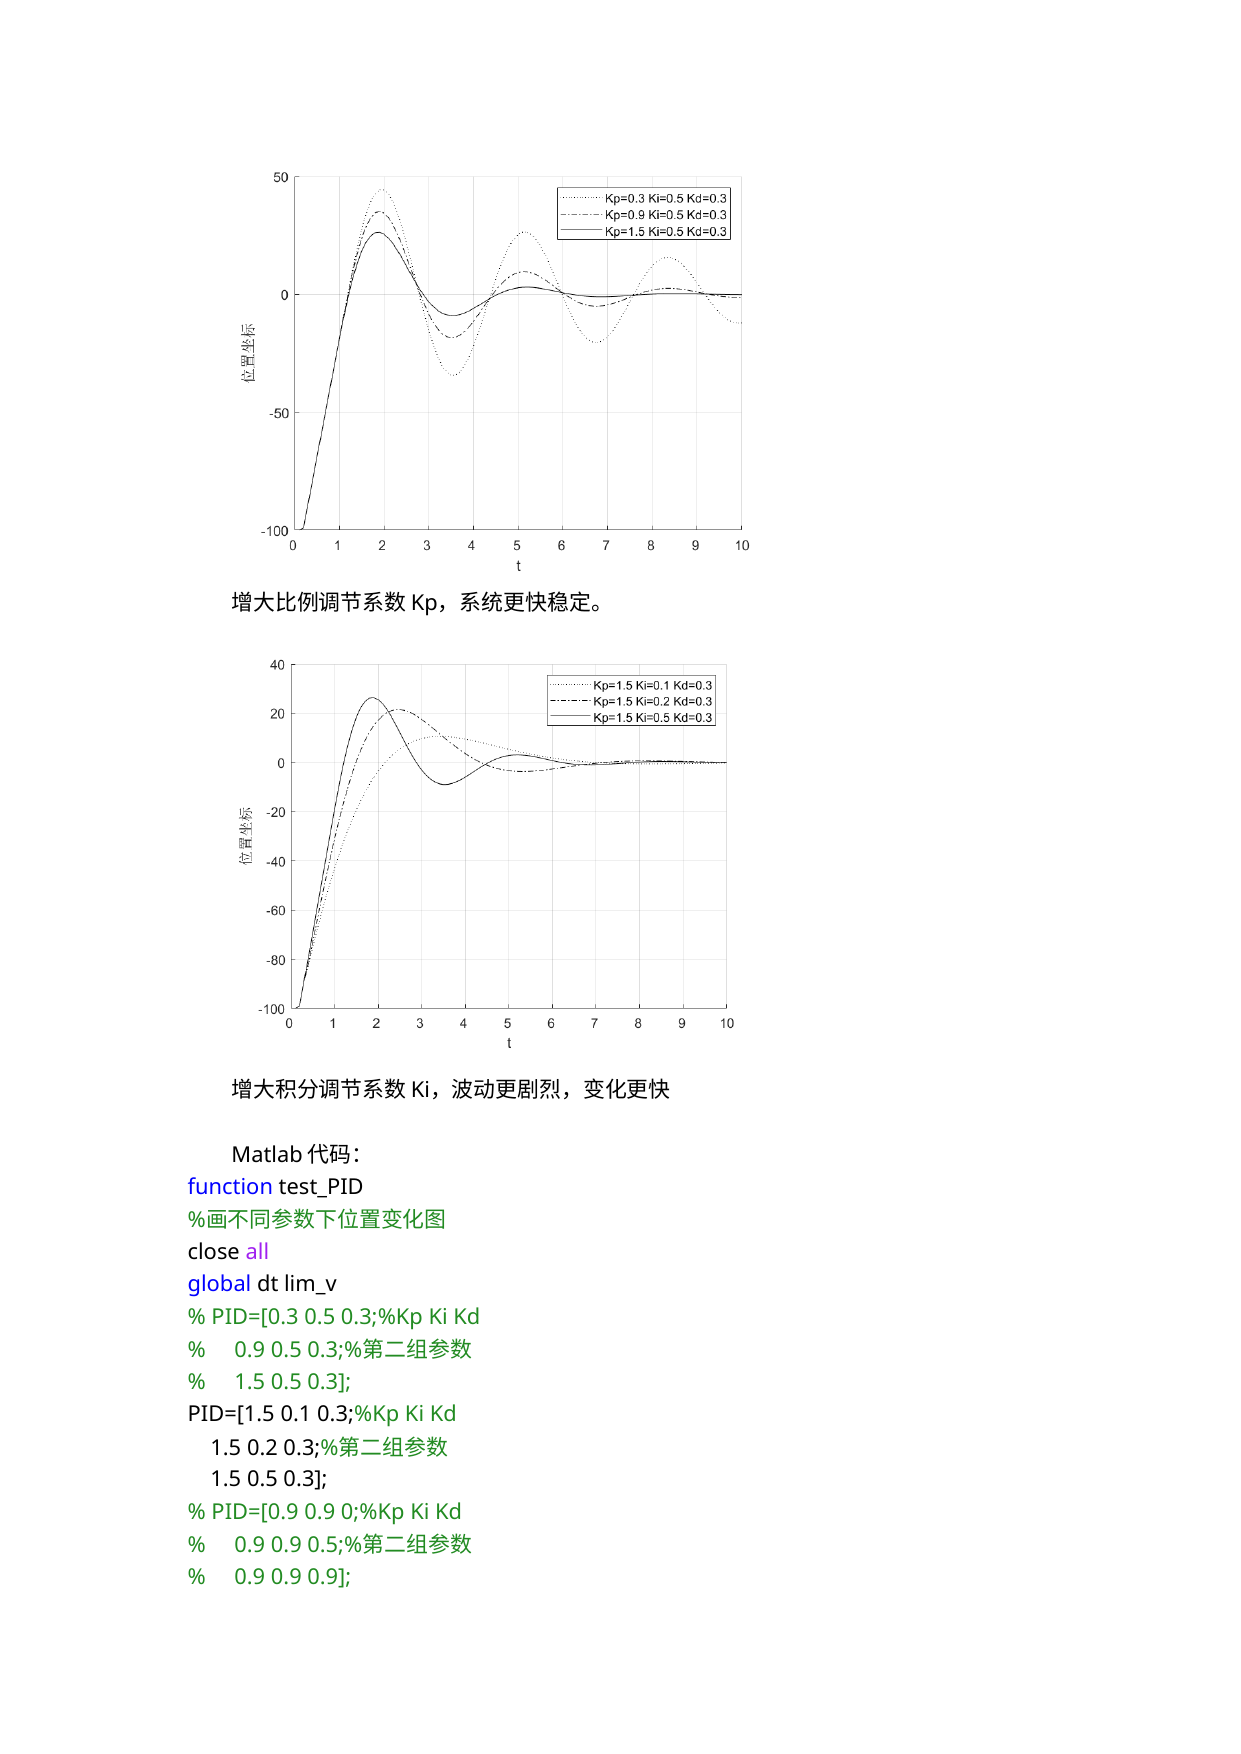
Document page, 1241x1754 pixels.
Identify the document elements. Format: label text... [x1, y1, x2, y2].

text global dt lim_v [187, 1267, 1053, 1299]
text PID=[1.5 0.1 0.3;%Kp Ki Kd [187, 1397, 1053, 1429]
text 1.5 0.2 0.3;%第二组参数 [187, 1429, 1053, 1462]
text % PID=[0.9 0.9 0;%Kp Ki Kd [187, 1494, 1053, 1527]
text function test_PID [187, 1169, 1053, 1202]
text close all [187, 1234, 1053, 1267]
text % PID=[0.3 0.5 0.3;%Kp Ki Kd [187, 1299, 1053, 1332]
text % 1.5 0.5 0.3]; [187, 1364, 1053, 1397]
text 增大比例调节系数Kp，系统更快稳定。 [187, 584, 1053, 617]
text %画不同参数下位置变化图 [187, 1202, 1053, 1234]
picture [231, 162, 758, 574]
text % 0.9 0.9 0.5;%第二组参数 [187, 1527, 1053, 1559]
text 1.5 0.5 0.3]; [187, 1462, 1053, 1494]
picture [231, 649, 746, 1051]
text 增大积分调节系数Ki，波动更剧烈，变化更快 [187, 1072, 1053, 1104]
text Matlab代码： [187, 1137, 1053, 1169]
text % 0.9 0.9 0.9]; [187, 1559, 1053, 1592]
text % 0.9 0.5 0.3;%第二组参数 [187, 1332, 1053, 1364]
